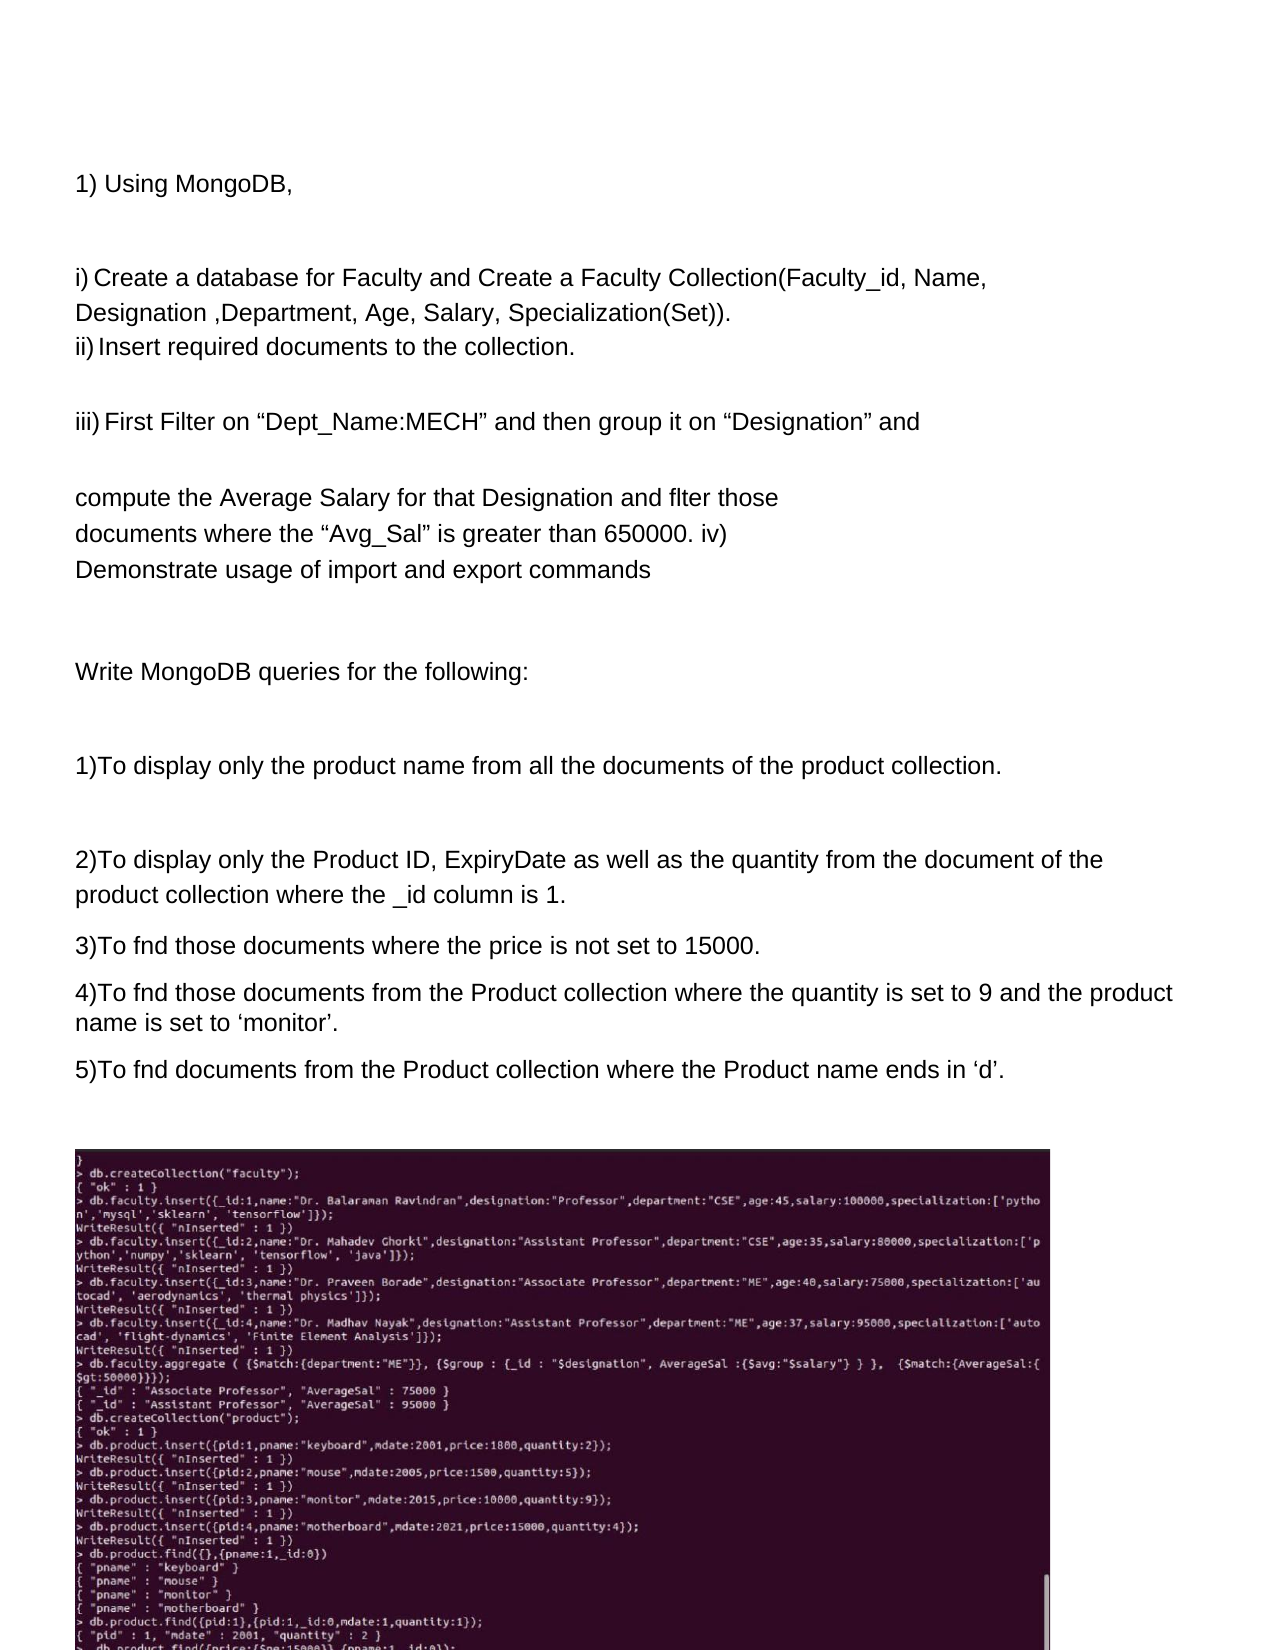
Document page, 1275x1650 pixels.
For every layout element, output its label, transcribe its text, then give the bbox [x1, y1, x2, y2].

text 5)To fnd documents from the Product collection where the Product name ends in ‘d’. [75, 1055, 1200, 1084]
text compute the Average Salary for that Designation and flter those documents where the “Avg_Sal” is greater than 650000. iv) Demonstrate usage of import and export commands [75, 482, 846, 583]
text 2)To display only the Product ID, ExpiryDate as well as the quantity from the document of the product collection where the _id column is 1. [75, 845, 1121, 908]
list Create a database for Faculty and Create a Faculty Collection(Faculty_id, Name, Designation ,Department, Age, Salary, Specialization(Set)). [75, 263, 1200, 327]
text 1) Using MongoDB, [75, 169, 1200, 198]
text 3)To fnd those documents where the price is not set to 15000. [75, 931, 1200, 959]
picture [75, 1149, 1050, 1650]
text Write MongoDB queries for the following: [75, 657, 1200, 685]
text 4)To fnd those documents from the Product collection where the quantity is set to 9 and the product name is set to ‘monitor’. [75, 978, 1200, 1037]
list First Filter on “Dept_Name:MECH” and then group it on “Designation” and [75, 407, 1200, 435]
text 1)To display only the product name from all the documents of the product collection. [75, 751, 1200, 779]
list Insert required documents to the collection. [75, 332, 1200, 361]
